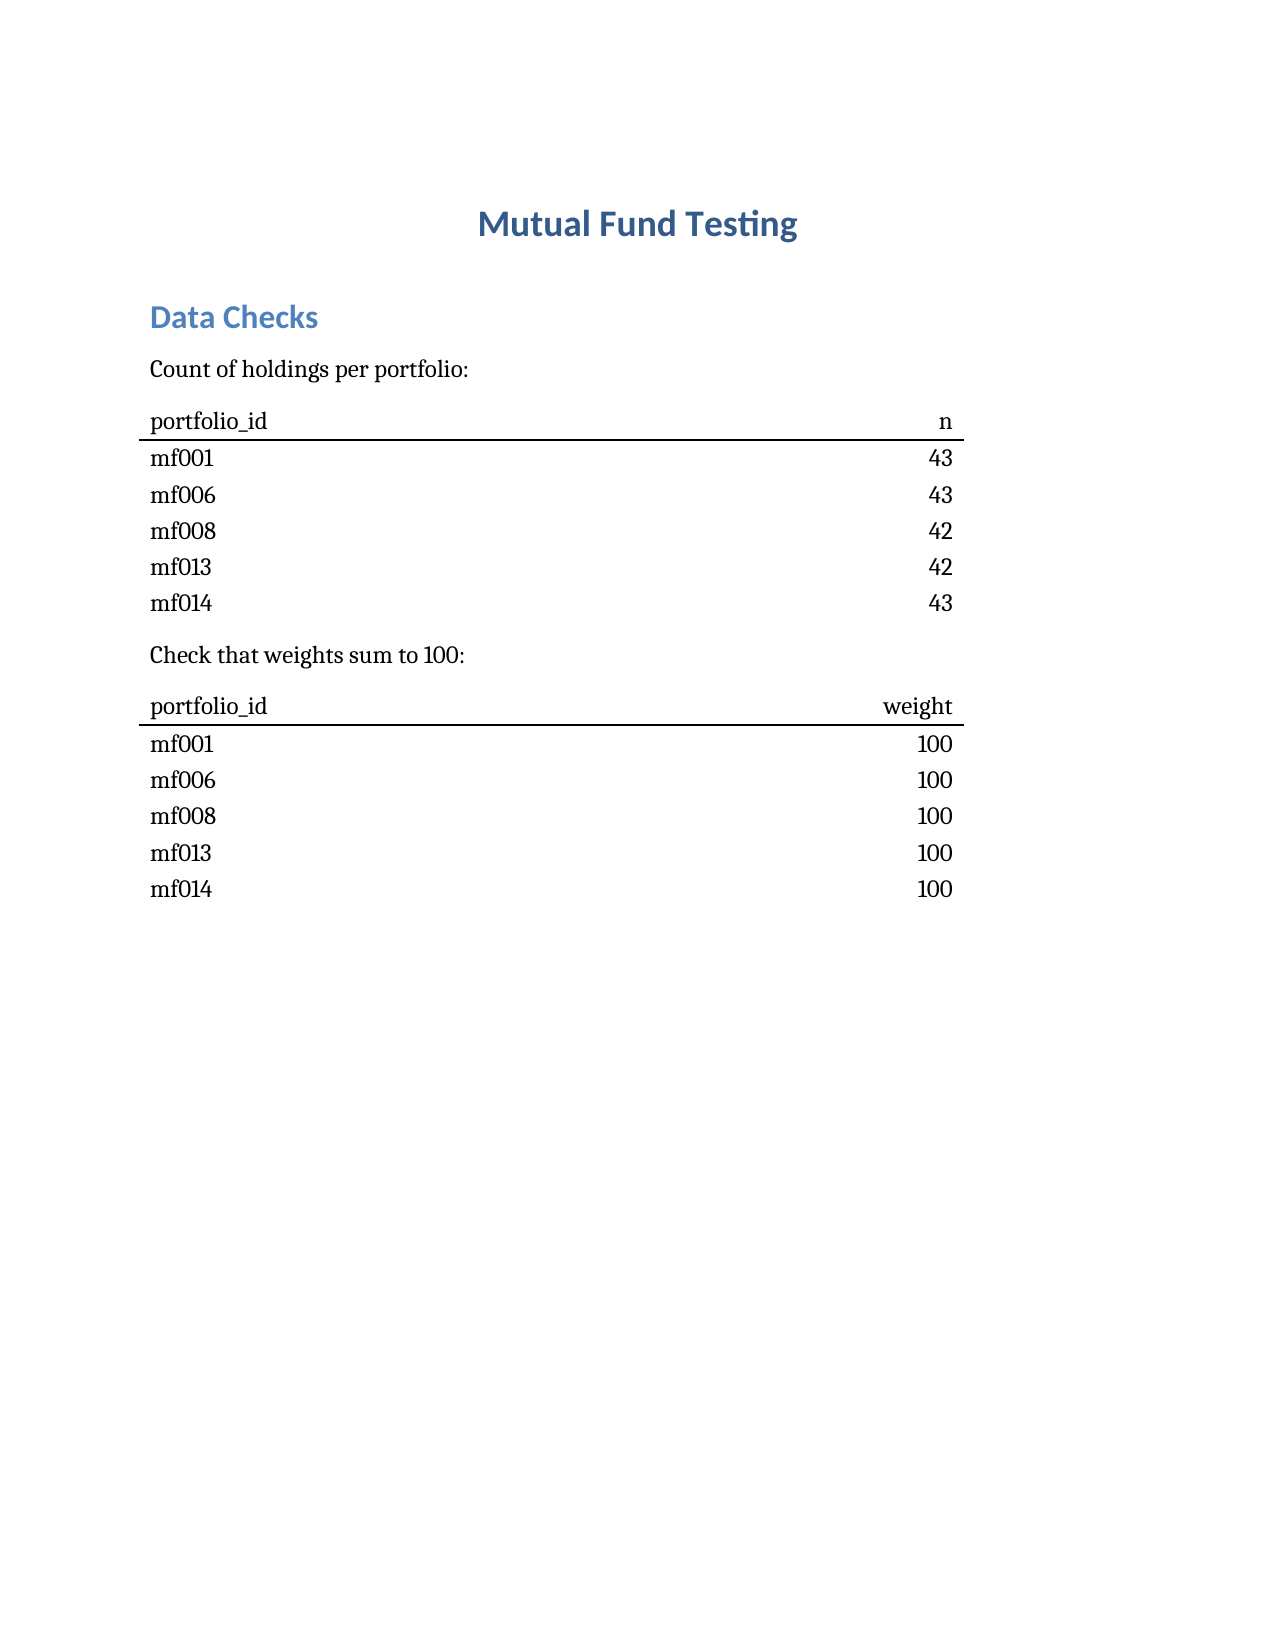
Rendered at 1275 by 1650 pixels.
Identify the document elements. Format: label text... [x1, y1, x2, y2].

table_header portfolio_id [139, 688, 551, 724]
title Mutual Fund Testing [150, 200, 1125, 246]
subtitle Data Checks [150, 296, 1125, 337]
text Check that weights sum to 100: [150, 641, 1125, 669]
table_cell 100 [551, 799, 964, 835]
table_cell mf008 [139, 513, 551, 549]
table_header n [551, 403, 964, 439]
table_cell mf008 [139, 799, 551, 835]
table_cell mf006 [139, 477, 551, 513]
table_cell 100 [551, 726, 964, 762]
table_cell mf014 [139, 586, 551, 622]
table_cell 43 [551, 586, 964, 622]
table_cell mf001 [139, 726, 551, 762]
table_cell 100 [551, 762, 964, 798]
table_cell mf014 [139, 871, 551, 907]
table_cell 43 [551, 477, 964, 513]
table_cell mf001 [139, 441, 551, 477]
table_header portfolio_id [139, 403, 551, 439]
table_cell 43 [551, 441, 964, 477]
table_cell mf013 [139, 549, 551, 586]
table_header weight [551, 688, 964, 724]
table_cell 42 [551, 549, 964, 586]
text Count of holdings per portfolio: [150, 355, 1125, 384]
table_cell 100 [551, 835, 964, 871]
table_cell mf013 [139, 835, 551, 871]
table_cell 42 [551, 513, 964, 549]
table_cell 100 [551, 871, 964, 907]
table_cell mf006 [139, 762, 551, 798]
